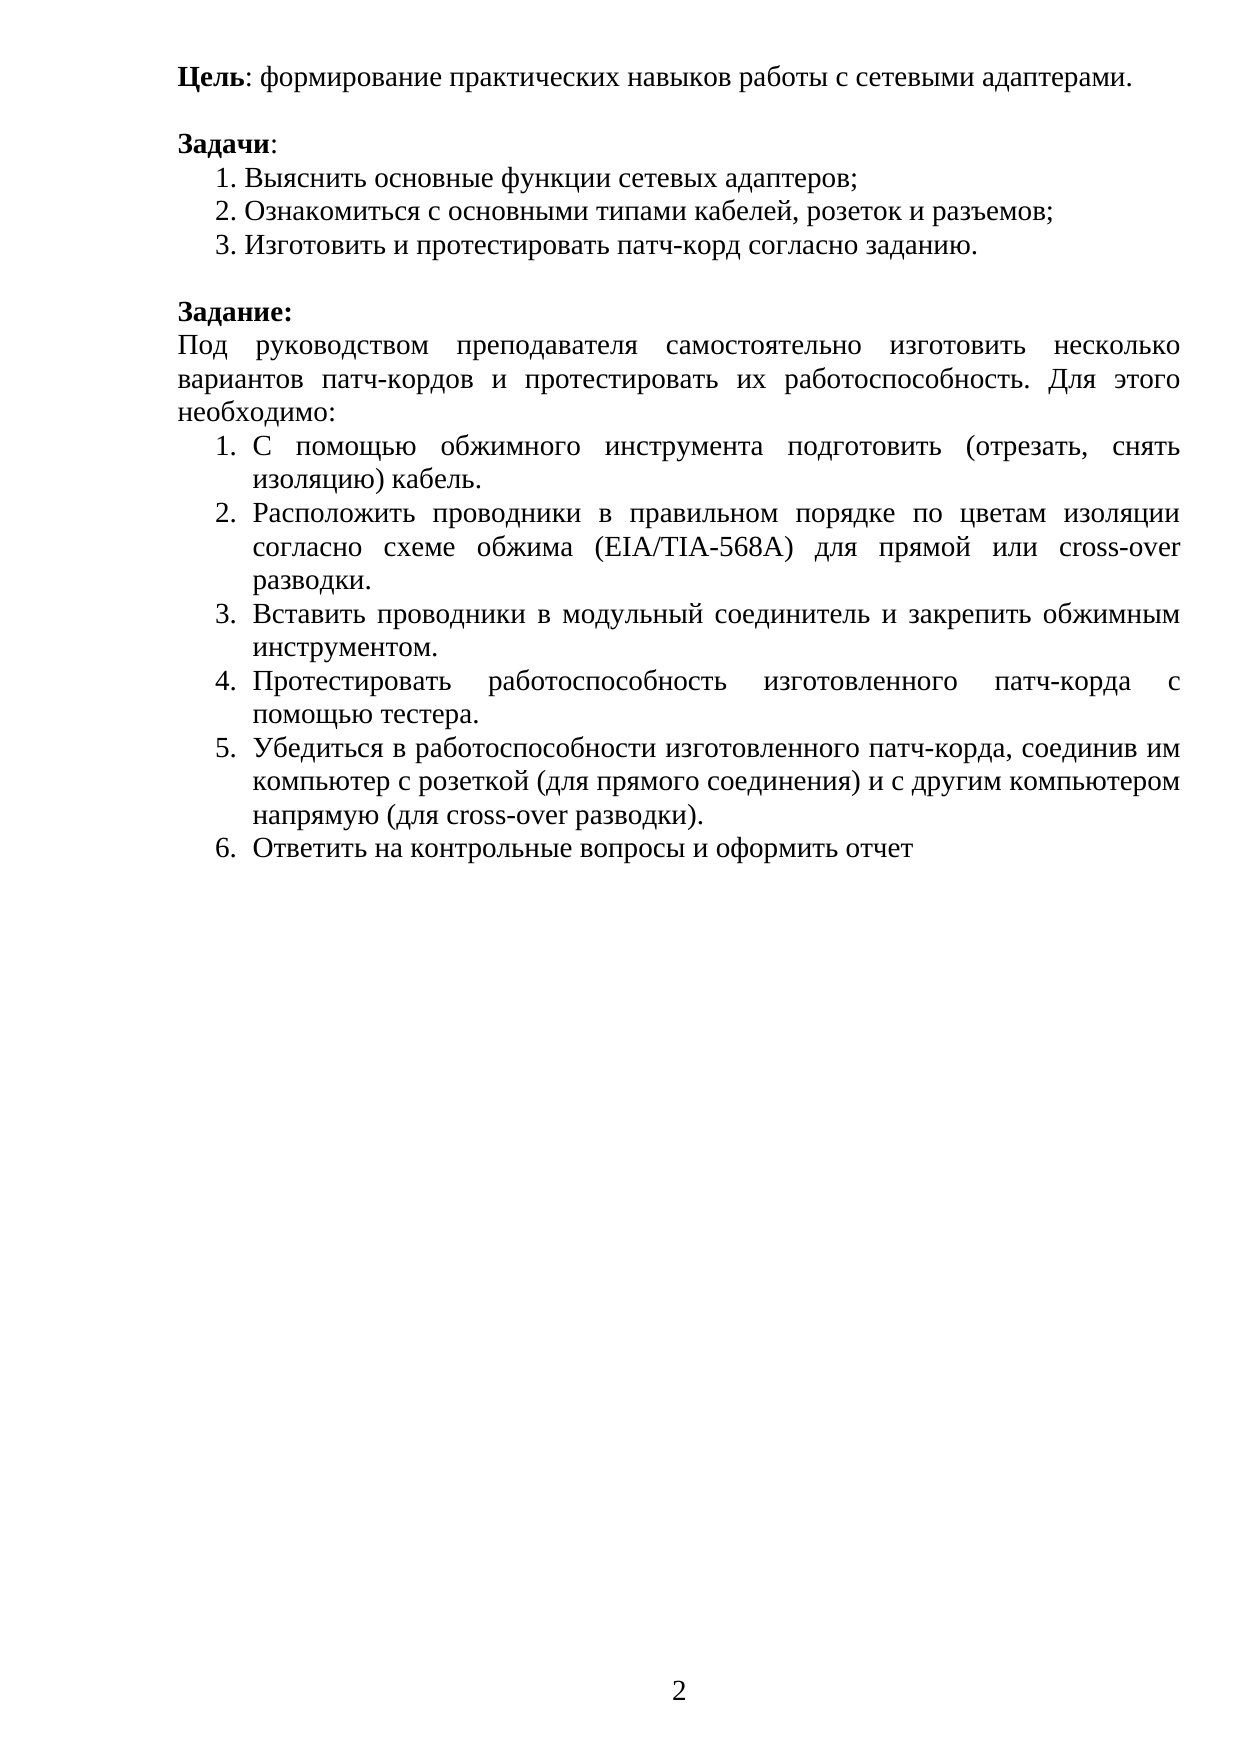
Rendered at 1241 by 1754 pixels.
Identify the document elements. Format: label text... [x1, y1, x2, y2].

text Под руководством преподавателя самостоятельно изготовить несколько вариантов патч-кордов и протестировать их работоспособность. Для этого необходимо: [177, 327, 1181, 428]
list Цель: формирование практических навыков работы с сетевыми адаптерами. [177, 59, 1181, 93]
list Вставить проводники в модульный соединитель и закрепить обжимным инструментом. [215, 596, 1181, 663]
text 1. Выяснить основные функции сетевых адаптеров; [215, 160, 1181, 193]
text Задание: [177, 294, 1181, 327]
list Убедиться в работоспособности изготовленного патч-корда, соединив им компьютер с розеткой (для прямого соединения) и с другим компьютером напрямую (для cross-over разводки). [215, 730, 1181, 831]
list Протестировать работоспособность изготовленного патч-корда с помощью тестера. [215, 663, 1181, 730]
list Ответить на контрольные вопросы и оформить отчет [215, 831, 1181, 864]
list Расположить проводники в правильном порядке по цветам изоляции согласно схеме обжима (EIA/TIA-568A) для прямой или cross-over разводки. [215, 495, 1181, 596]
list Задачи: [177, 126, 1181, 160]
list С помощью обжимного инструмента подготовить (отрезать, снять изоляцию) кабель. [215, 428, 1181, 495]
text 2. Ознакомиться с основными типами кабелей, розеток и разъемов; [215, 193, 1181, 227]
text 3. Изготовить и протестировать патч-корд согласно заданию. [215, 227, 1181, 260]
